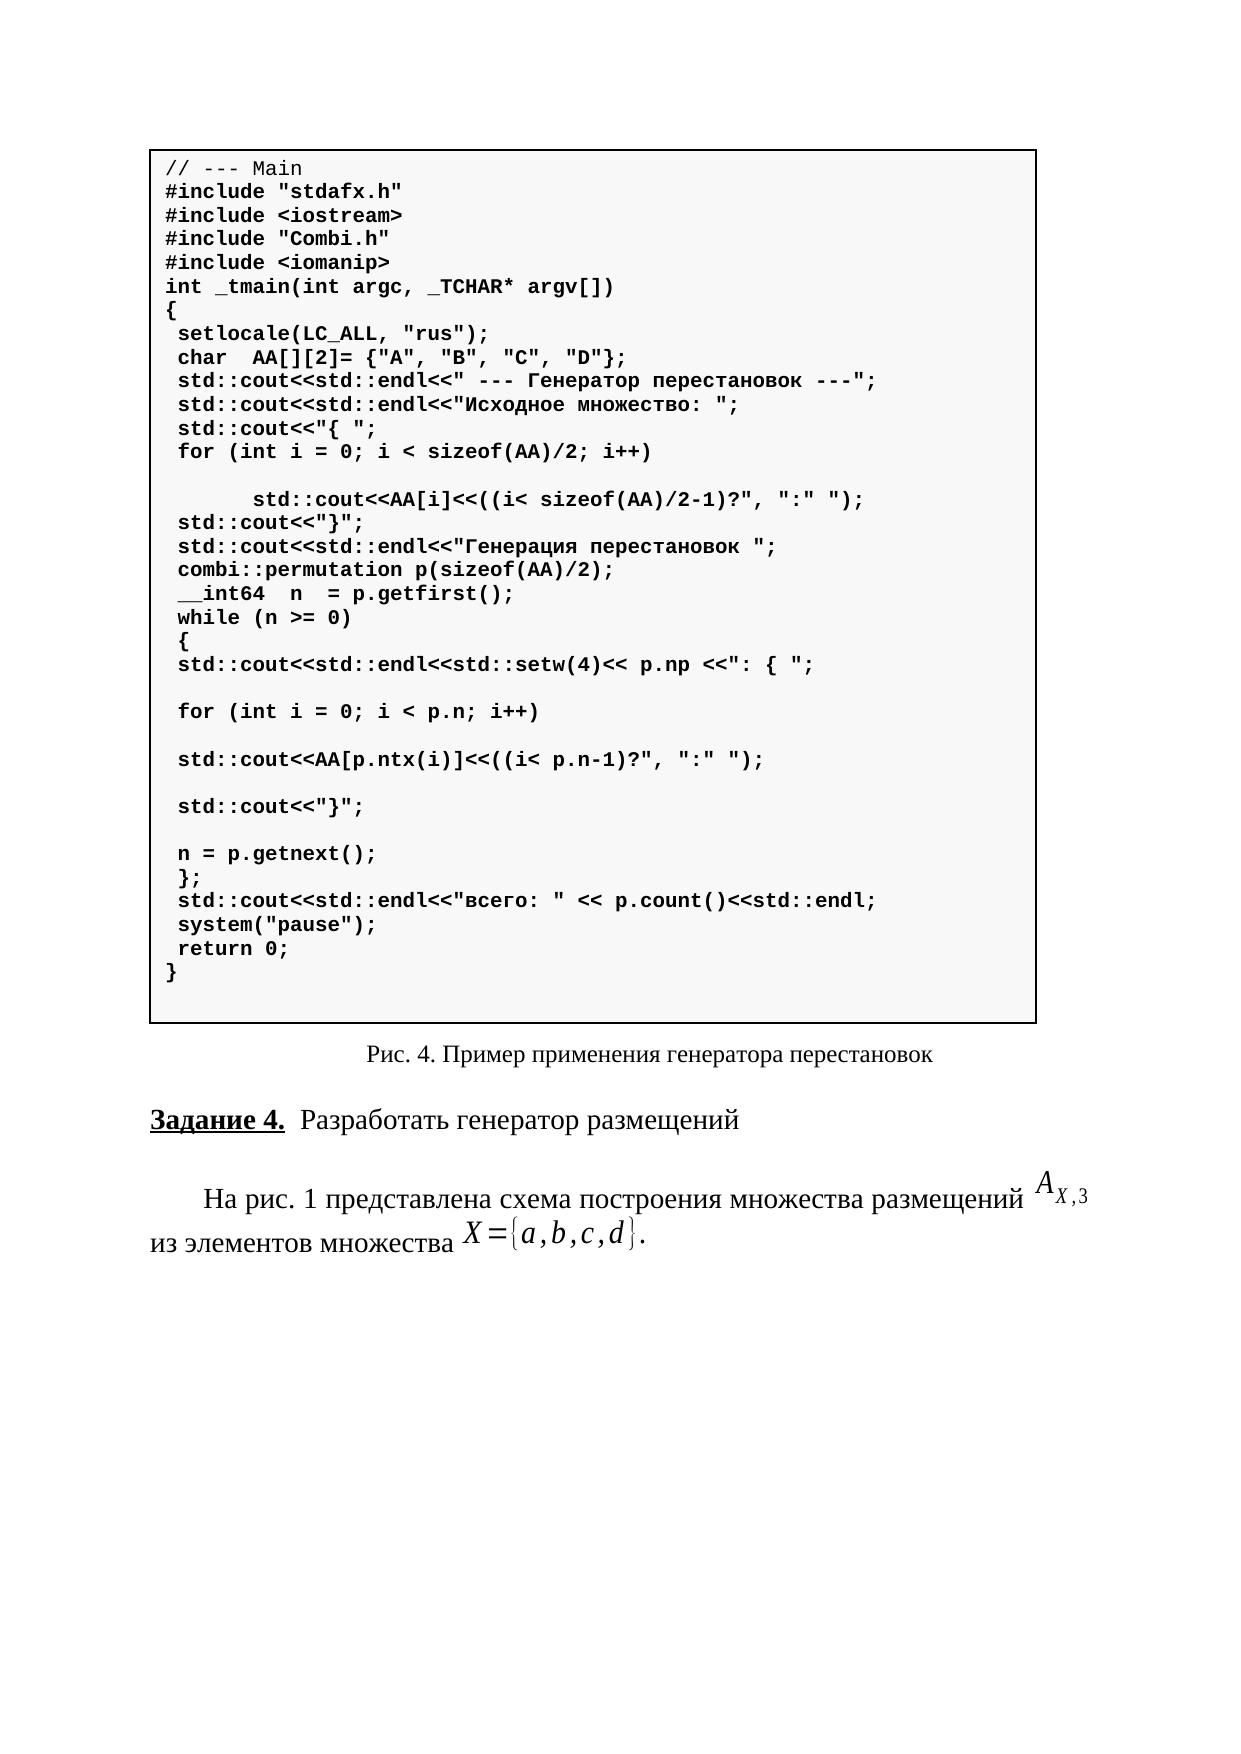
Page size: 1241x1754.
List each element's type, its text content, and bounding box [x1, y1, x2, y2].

text Задание 4. Разработать генератор размещений [150, 1102, 1090, 1135]
text Рис. 4. Пример применения генератора перестановок [150, 1039, 1090, 1068]
text На рис. 1 представлена схема построения множества размещений из элементов множества [150, 1164, 1090, 1259]
